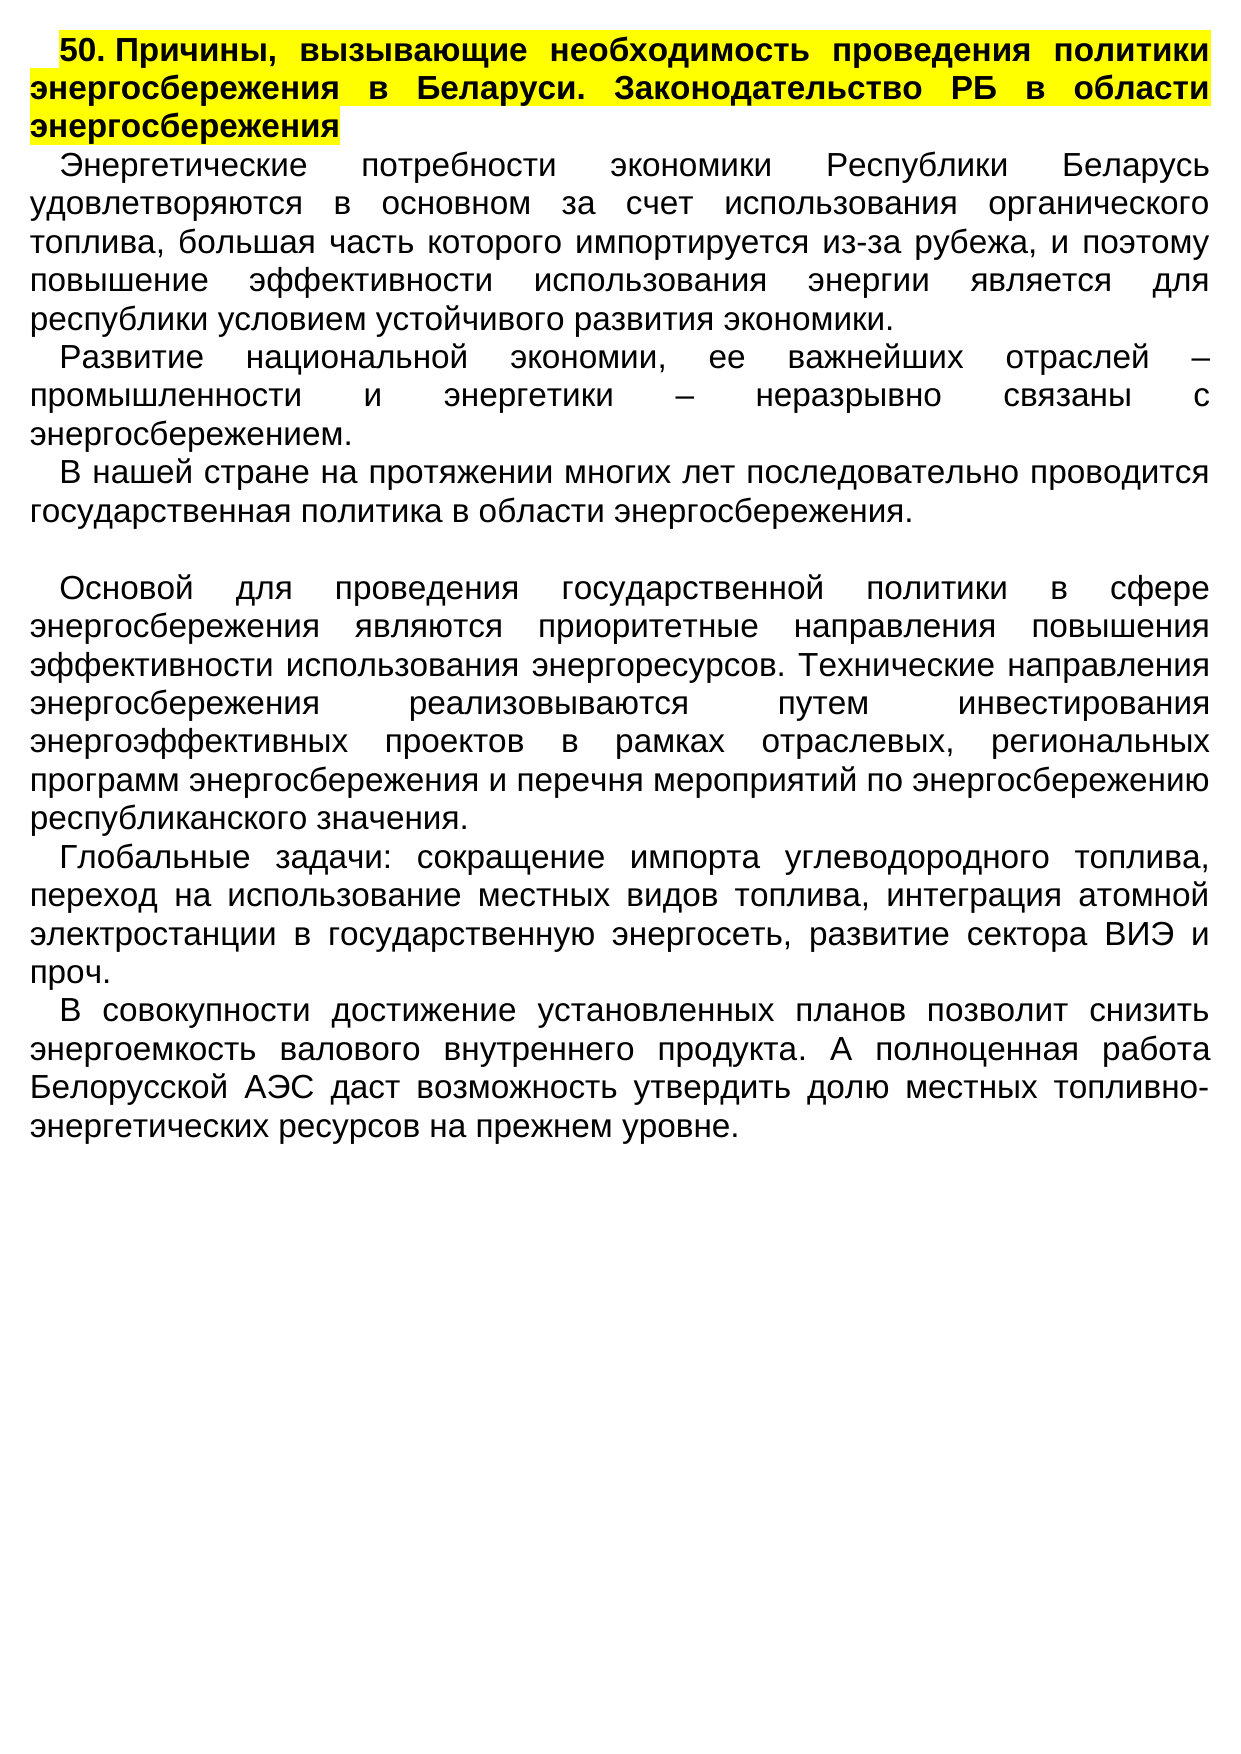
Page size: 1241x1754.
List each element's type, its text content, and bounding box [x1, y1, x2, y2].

text Основой для проведения государственной политики в сфере энергосбережения являются приоритетные направления повышения эффективности использования энергоресурсов. Технические направления энергосбережения реализовываются путем инвестирования энергоэффективных проектов в рамках отраслевых, региональных программ энергосбережения и перечня мероприятий по энергосбережению республиканского значения. [29, 568, 1211, 837]
text Развитие национальной экономии, ее важнейших отраслей – промышленности и энергетики – неразрывно связаны с энергосбережением. [29, 337, 1211, 452]
subtitle Причины, вызывающие необходимость проведения политики энергосбережения в Беларуси. Законодательство РБ в области энергосбережения [29, 29, 1211, 145]
text В совокупности достижение установленных планов позволит снизить энергоемкость валового внутреннего продукта. А полноценная работа Белорусской АЭС даст возможность утвердить долю местных топливно-энергетических ресурсов на прежнем уровне. [29, 991, 1211, 1144]
text Глобальные задачи: сокращение импорта углеводородного топлива, переход на использование местных видов топлива, интеграция атомной электростанции в государственную энергосеть, развитие сектора ВИЭ и проч. [29, 837, 1211, 991]
text В нашей стране на протяжении многих лет последовательно проводится государственная политика в области энергосбережения. [29, 452, 1211, 529]
text Энергетические потребности экономики Республики Беларусь удовлетворяются в основном за счет использования органического топлива, большая часть которого импортируется из-за рубежа, и поэтому повышение эффективности использования энергии является для республики условием устойчивого развития экономики. [29, 145, 1211, 337]
